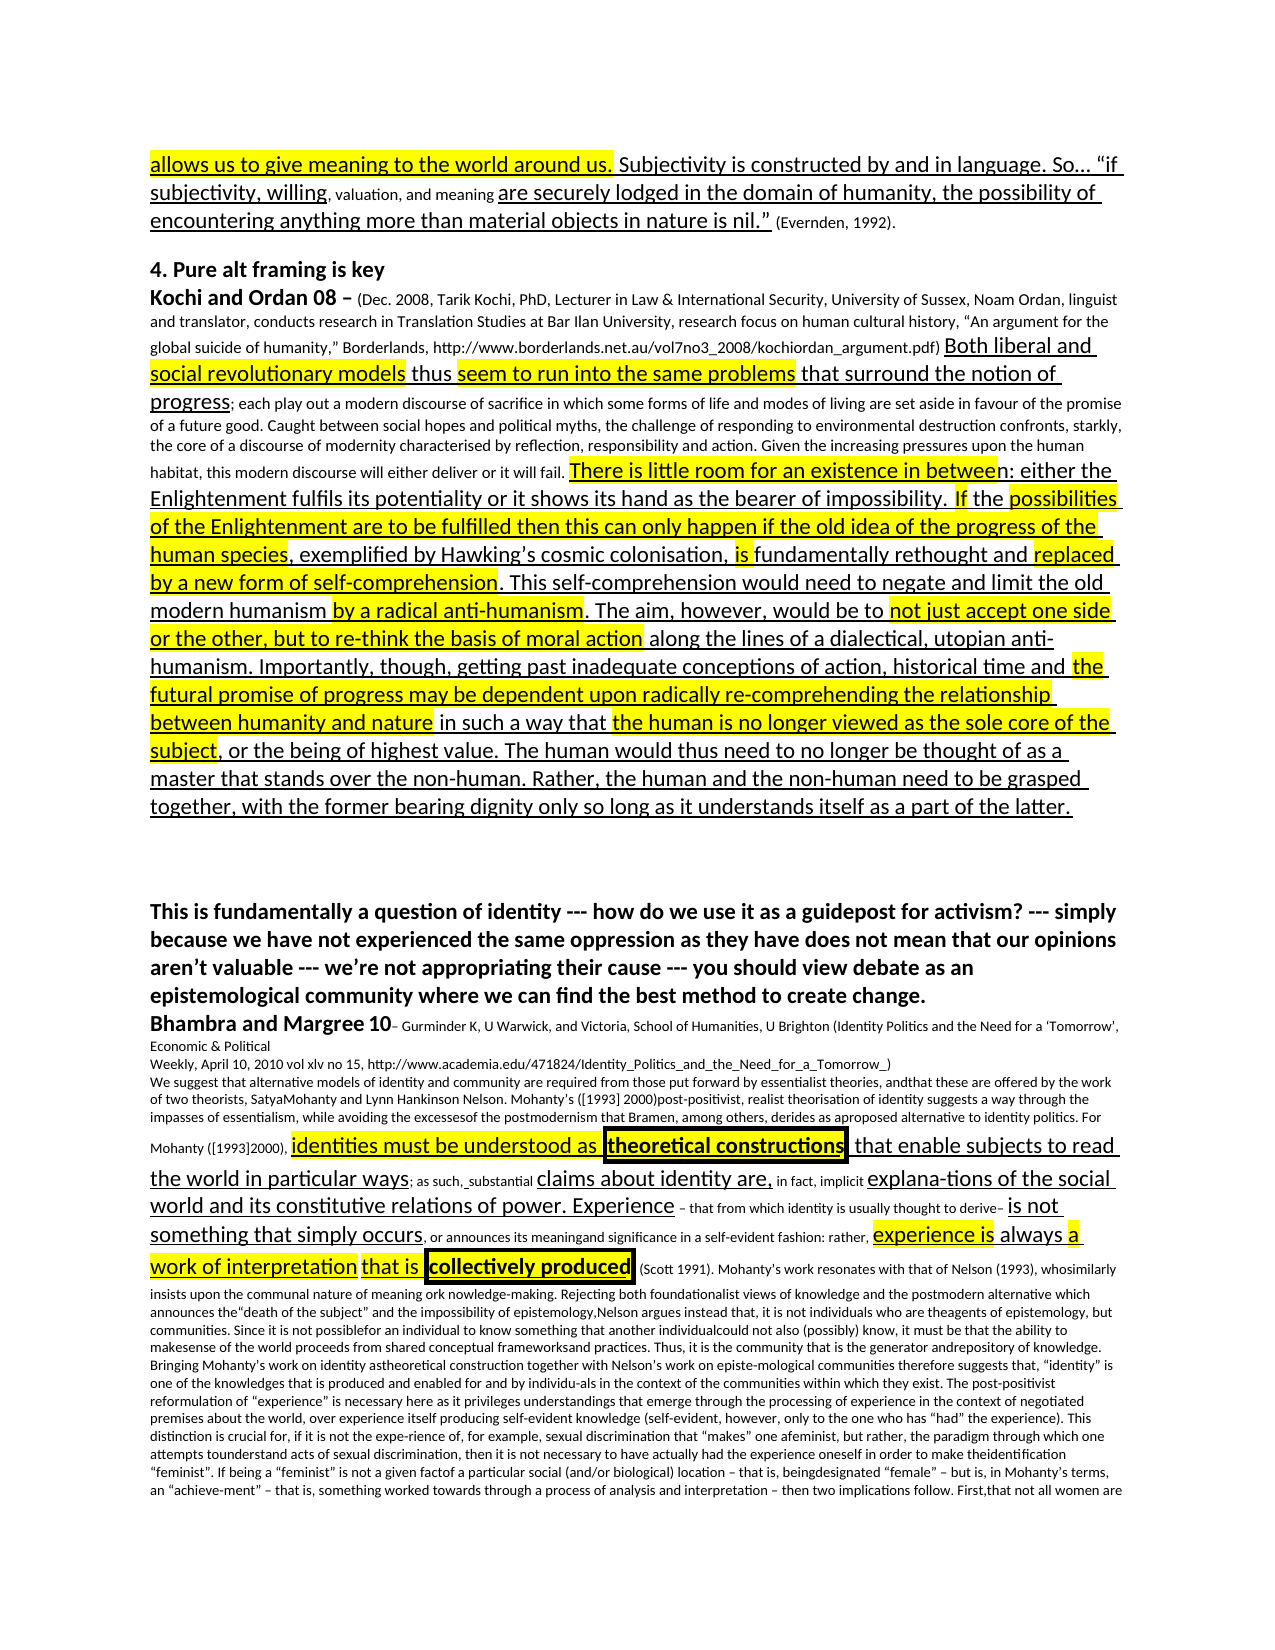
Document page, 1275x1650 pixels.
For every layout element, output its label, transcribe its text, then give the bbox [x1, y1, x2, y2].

text Bhambra and Margree 10– Gurminder K, U Warwick, and Victoria, School of Humanities, U Brighton (Identity Politics and the Need for a ‘Tomorrow’, Economic & Political [150, 1009, 1125, 1055]
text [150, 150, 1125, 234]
text Kochi and Ordan 08 – (Dec. 2008, Tarik Kochi, PhD, Lecturer in Law & International Security, University of Sussex, Noam Ordan, linguist and translator, conducts research in Translation Studies at Bar Ilan University, research focus on human cultural history, “An argument for the global suicide of humanity,” Borderlands, http://www.borderlands.net.au/vol7no3_2008/kochiordan_argument.pdf) Both liberal and social revolutionary models thus seem to run into the same problems that surround the notion of progress; each play out a modern discourse of sacrifice in which some forms of life and modes of living are set aside in favour of the promise of a future good. Caught between social hopes and political myths, the challenge of responding to environmental destruction confronts, starkly, the core of a discourse of modernity characterised by reflection, responsibility and action. Given the increasing pressures upon the human habitat, this modern discourse will either deliver or it will fail. There is little room for an existence in between: either the Enlightenment fulfils its potentiality or it shows its hand as the bearer of impossibility. If the possibilities of the Enlightenment are to be fulfilled then this can only happen if the old idea of the progress of the human species, exemplified by Hawking’s cosmic colonisation, is fundamentally rethought and replaced by a new form of self-comprehension. This self-comprehension would need to negate and limit the old modern humanism by a radical anti-humanism. The aim, however, would be to not just accept one side or the other, but to re-think the basis of moral action along the lines of a dialectical, utopian anti-humanism. Importantly, though, getting past inadequate conceptions of action, historical time and the futural promise of progress may be dependent upon radically re-comprehending the relationship between humanity and nature in such a way that the human is no longer viewed as the sole core of the subject, or the being of highest value. The human would thus need to no longer be thought of as a master that stands over the non-human. Rather, the human and the non-human need to be grasped together, with the former bearing dignity only so long as it understands itself as a part of the latter. [150, 283, 1125, 820]
subtitle 4. Pure alt framing is key [150, 255, 1125, 283]
subtitle This is fundamentally a question of identity --- how do we use it as a guidepost for activism? --- simply because we have not experienced the same oppression as they have does not mean that our opinions aren’t valuable --- we’re not appropriating their cause --- you should view debate as an epistemological community where we can find the best method to create change. [150, 897, 1125, 1009]
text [150, 1073, 1125, 1499]
text Weekly, April 10, 2010 vol xlv no 15, http://www.academia.edu/471824/Identity_Politics_and_the_Need_for_a_Tomorrow_) [150, 1055, 1125, 1073]
